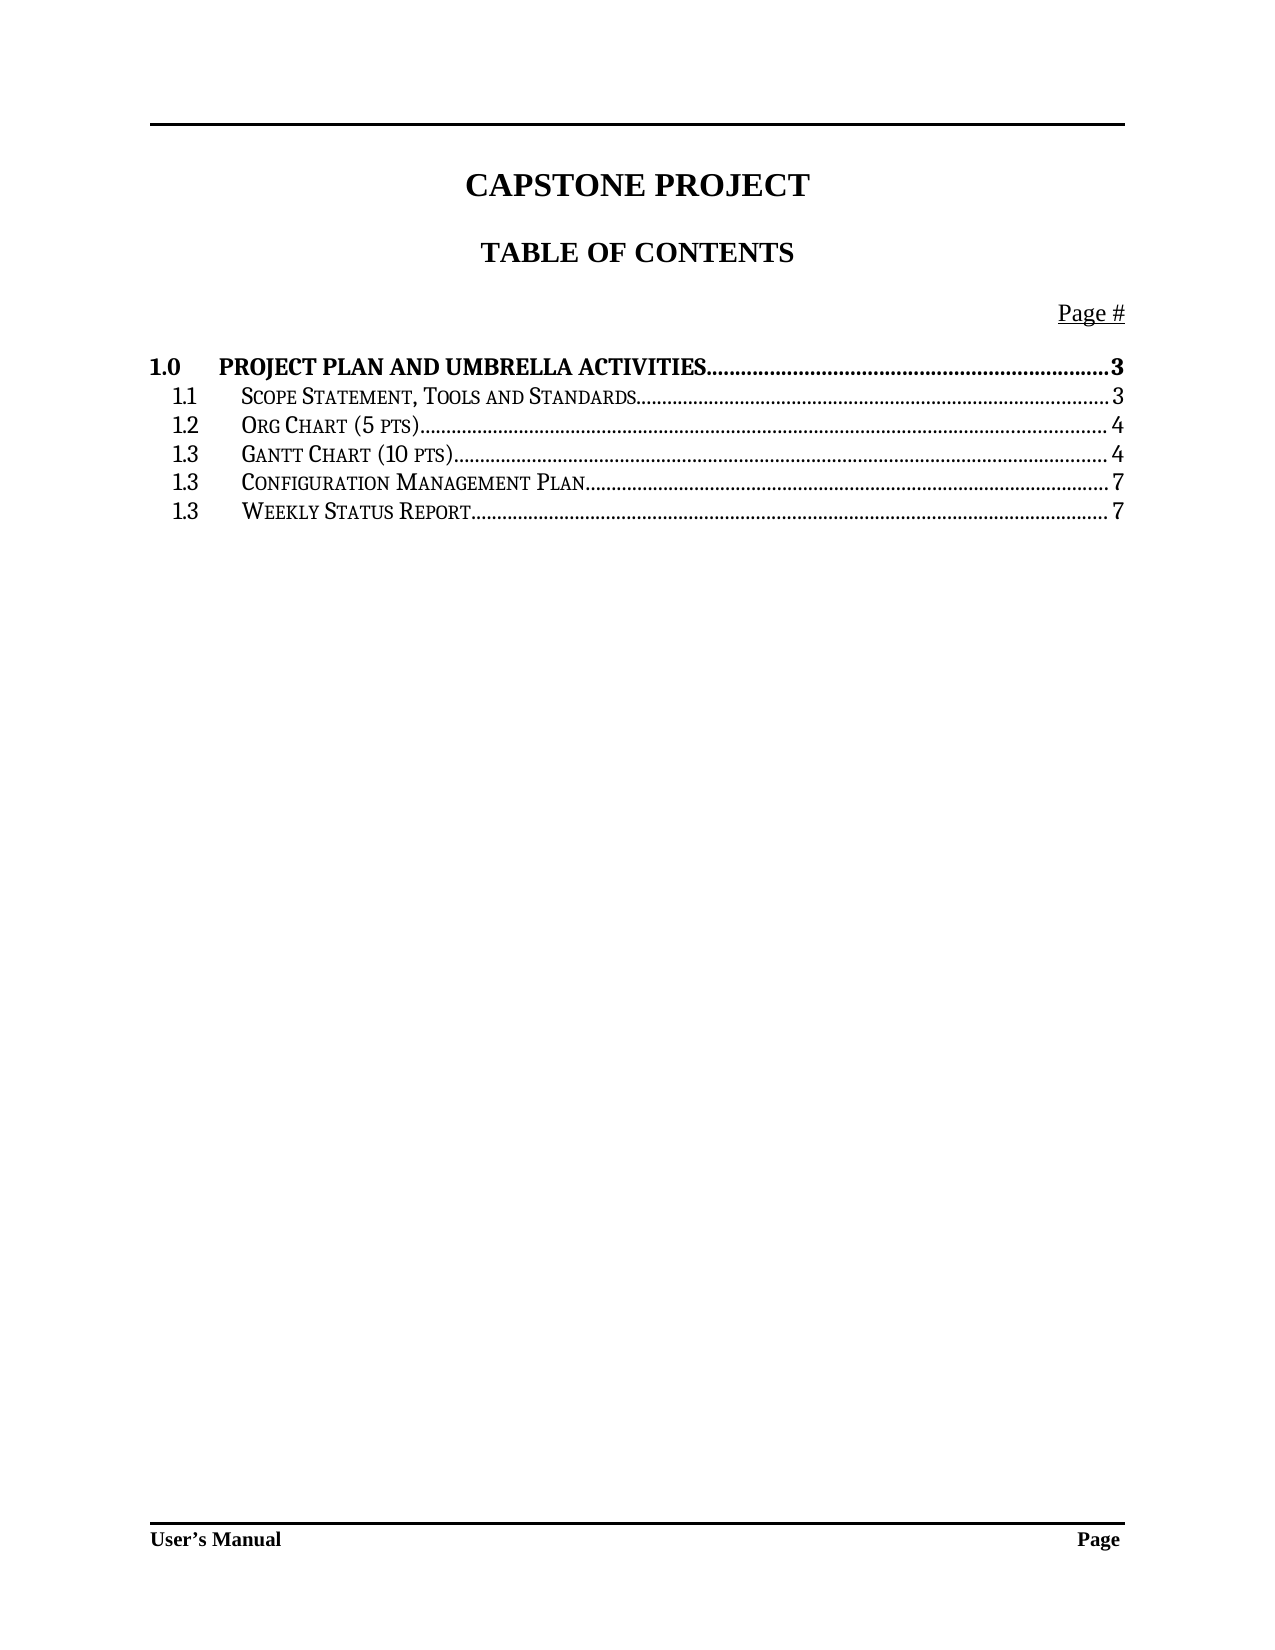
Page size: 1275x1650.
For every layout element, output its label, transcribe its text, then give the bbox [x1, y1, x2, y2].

text 1.0 Project Plan and Umbrella Activities 3 [150, 353, 1125, 382]
text TABLE OF CONTENTS [150, 235, 1125, 268]
text Page # [150, 298, 1125, 326]
text 1.1 Scope Statement, Tools and Standards 3 [173, 382, 1125, 411]
text 1.2 Org Chart (5 pts) 4 [173, 411, 1125, 439]
text 1.3 Configuration Management Plan 7 [173, 468, 1125, 497]
text CAPSTONE PROJECT [150, 165, 1125, 203]
text 1.3 Weekly Status Report 7 [173, 497, 1125, 526]
text 1.3 Gantt Chart (10 pts) 4 [173, 439, 1125, 468]
